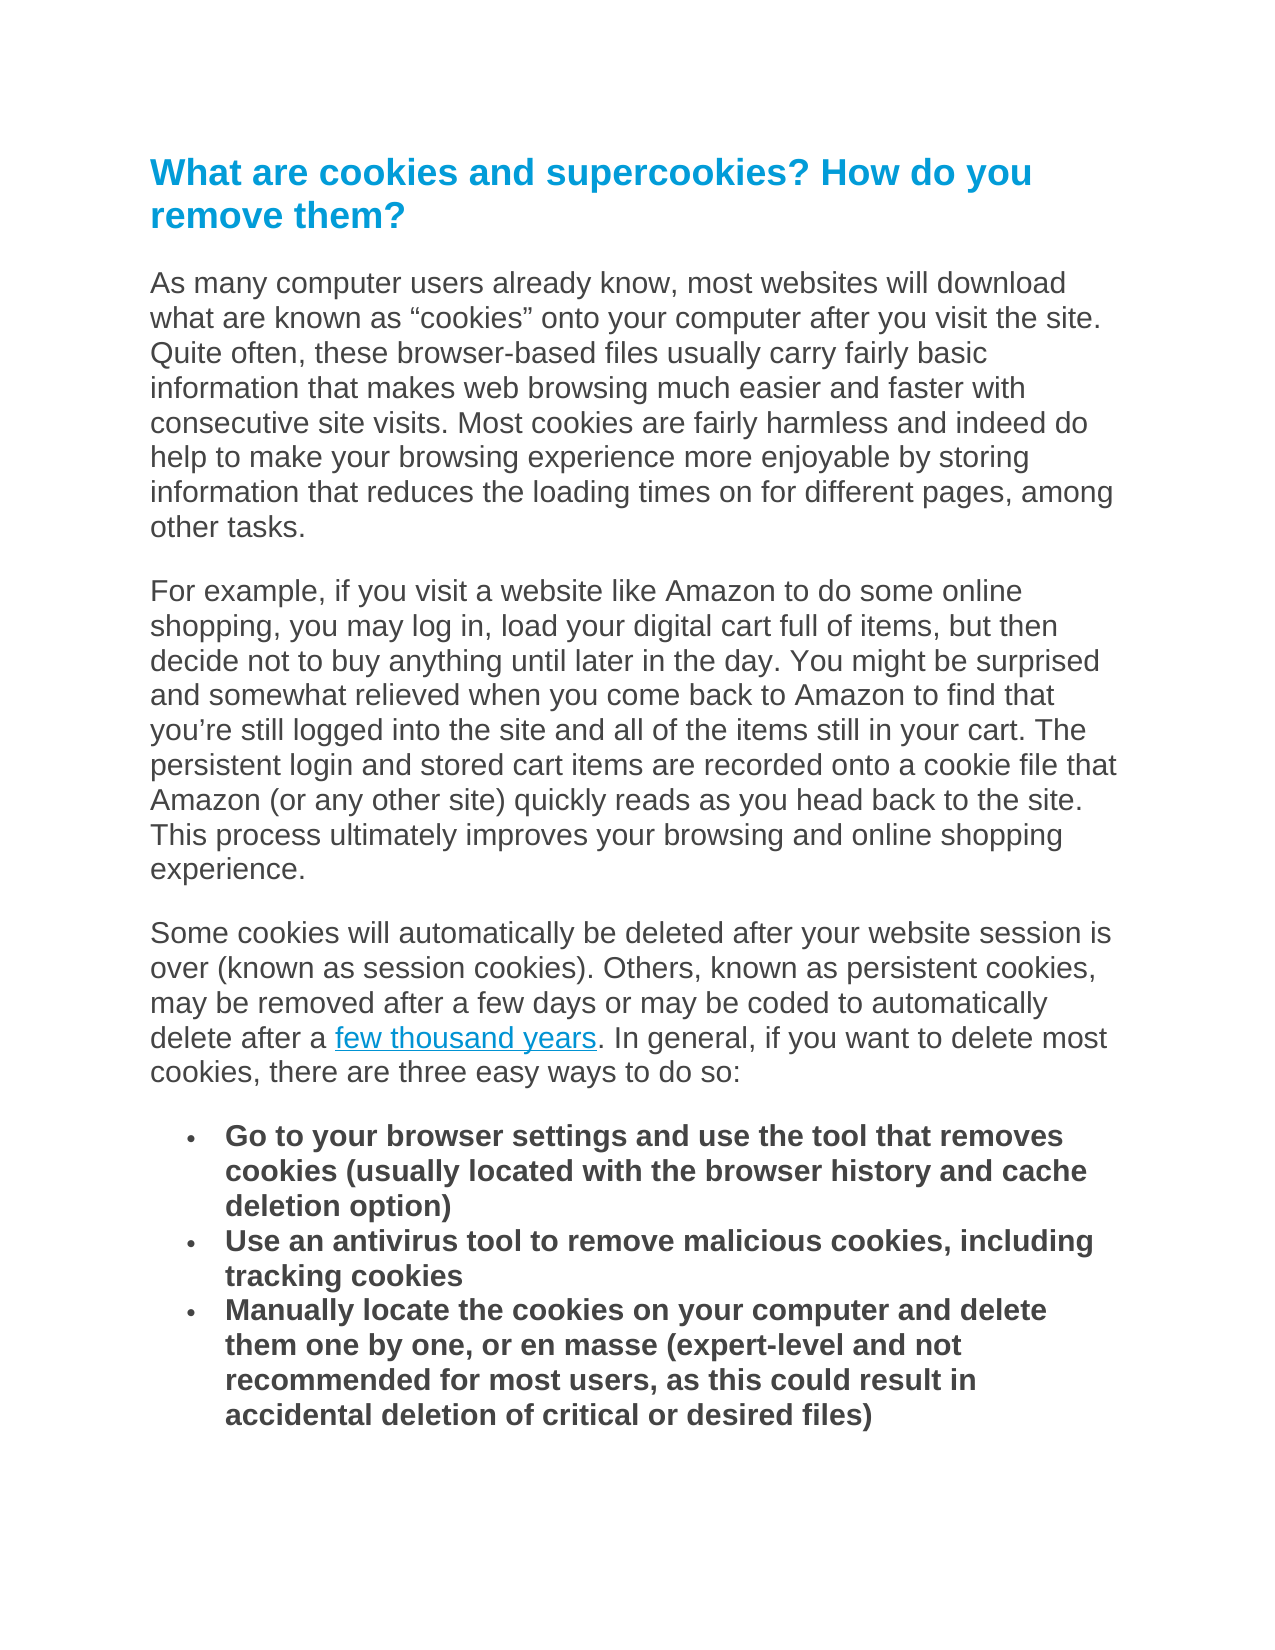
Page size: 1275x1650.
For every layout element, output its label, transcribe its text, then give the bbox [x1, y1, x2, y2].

list Go to your browser settings and use the tool that removes cookies (usually located with the browser history and cache deletion option) [187, 1118, 1125, 1223]
list Use an antivirus tool to remove malicious cookies, including tracking cookies [187, 1223, 1125, 1292]
text What are cookies and supercookies? How do you remove them? [150, 150, 1125, 236]
text Some cookies will automatically be deleted after your website session is over (known as session cookies). Others, known as persistent cookies, may be removed after a few days or may be coded to automatically delete after a few thousand years. In general, if you want to delete most cookies, there are three easy ways to do so: [150, 915, 1125, 1089]
text For example, if you visit a website like Amazon to do some online shopping, you may log in, load your digital cart full of items, but then decide not to buy anything until later in the day. You might be surprised and somewhat relieved when you come back to Amazon to find that you’re still logged into the site and all of the items still in your cart. The persistent login and stored cart items are recorded onto a cookie file that Amazon (or any other site) quickly reads as you head back to the site. This process ultimately improves your browsing and online shopping experience. [150, 573, 1125, 886]
text As many computer users already know, most websites will download what are known as “cookies” onto your computer after you visit the site. Quite often, these browser-based files usually carry fairly basic information that makes web browsing much easier and faster with consecutive site visits. Most cookies are fairly harmless and indeed do help to make your browsing experience more enjoyable by storing information that reduces the loading times on for different pages, among other tasks. [150, 265, 1125, 544]
list Manually locate the cookies on your computer and delete them one by one, or en masse (expert-level and not recommended for most users, as this could result in accidental deletion of critical or desired files) [187, 1292, 1125, 1431]
